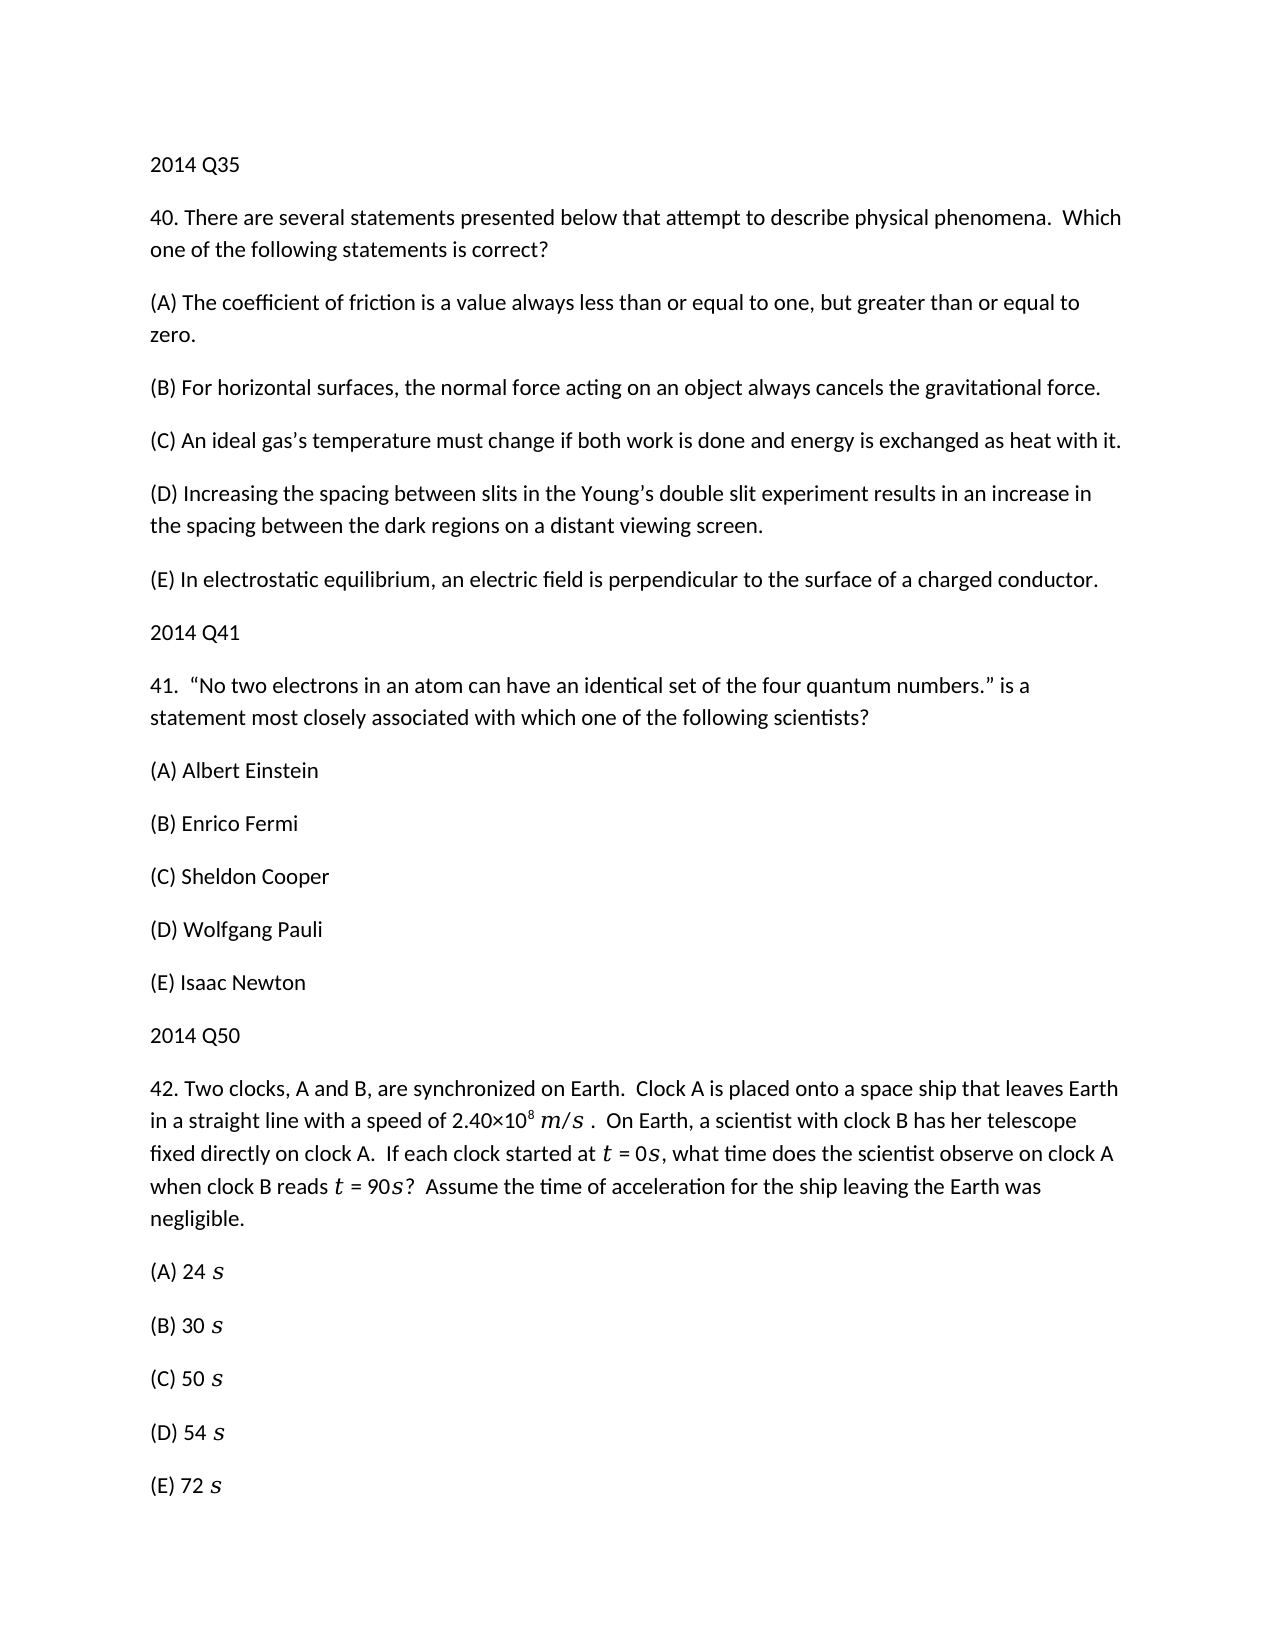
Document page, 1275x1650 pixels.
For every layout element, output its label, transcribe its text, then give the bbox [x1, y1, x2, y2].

text (B) For horizontal surfaces, the normal force acting on an object always cancels the gravitational force. [150, 373, 1125, 401]
text (D) Wolfgang Pauli [150, 915, 1125, 943]
text 2014 Q50 [150, 1021, 1125, 1049]
text (E) Isaac Newton [150, 968, 1125, 996]
text 2014 Q35 [150, 150, 1125, 178]
text (B) 30 𝑠 [150, 1311, 1125, 1339]
text (D) 54 𝑠 [150, 1417, 1125, 1446]
text (E) In electrostatic equilibrium, an electric field is perpendicular to the surface of a charged conductor. [150, 565, 1125, 593]
text (A) Albert Einstein [150, 756, 1125, 784]
text (E) 72 𝑠 [150, 1471, 1125, 1499]
text 42. Two clocks, A and B, are synchronized on Earth. Clock A is placed onto a space ship that leaves Earth in a straight line with a speed of 2.40×108 𝑚/𝑠 . On Earth, a scientist with clock B has her telescope fixed directly on clock A. If each clock started at 𝑡 = 0𝑠, what time does the scientist observe on clock A when clock B reads 𝑡 = 90𝑠? Assume the time of acceleration for the ship leaving the Earth was negligible. [150, 1074, 1125, 1232]
text 40. There are several statements presented below that attempt to describe physical phenomena. Which one of the following statements is correct? [150, 203, 1125, 263]
text (C) An ideal gas’s temperature must change if both work is done and energy is exchanged as heat with it. [150, 426, 1125, 454]
text (A) 24 𝑠 [150, 1257, 1125, 1286]
text 41. “No two electrons in an atom can have an identical set of the four quantum numbers.” is a statement most closely associated with which one of the following scientists? [150, 671, 1125, 731]
text (C) 50 𝑠 [150, 1364, 1125, 1392]
text (C) Sheldon Cooper [150, 862, 1125, 890]
text 2014 Q41 [150, 618, 1125, 646]
text (B) Enrico Fermi [150, 809, 1125, 837]
text (A) The coefficient of friction is a value always less than or equal to one, but greater than or equal to zero. [150, 288, 1125, 348]
text (D) Increasing the spacing between slits in the Young’s double slit experiment results in an increase in the spacing between the dark regions on a distant viewing screen. [150, 479, 1125, 540]
